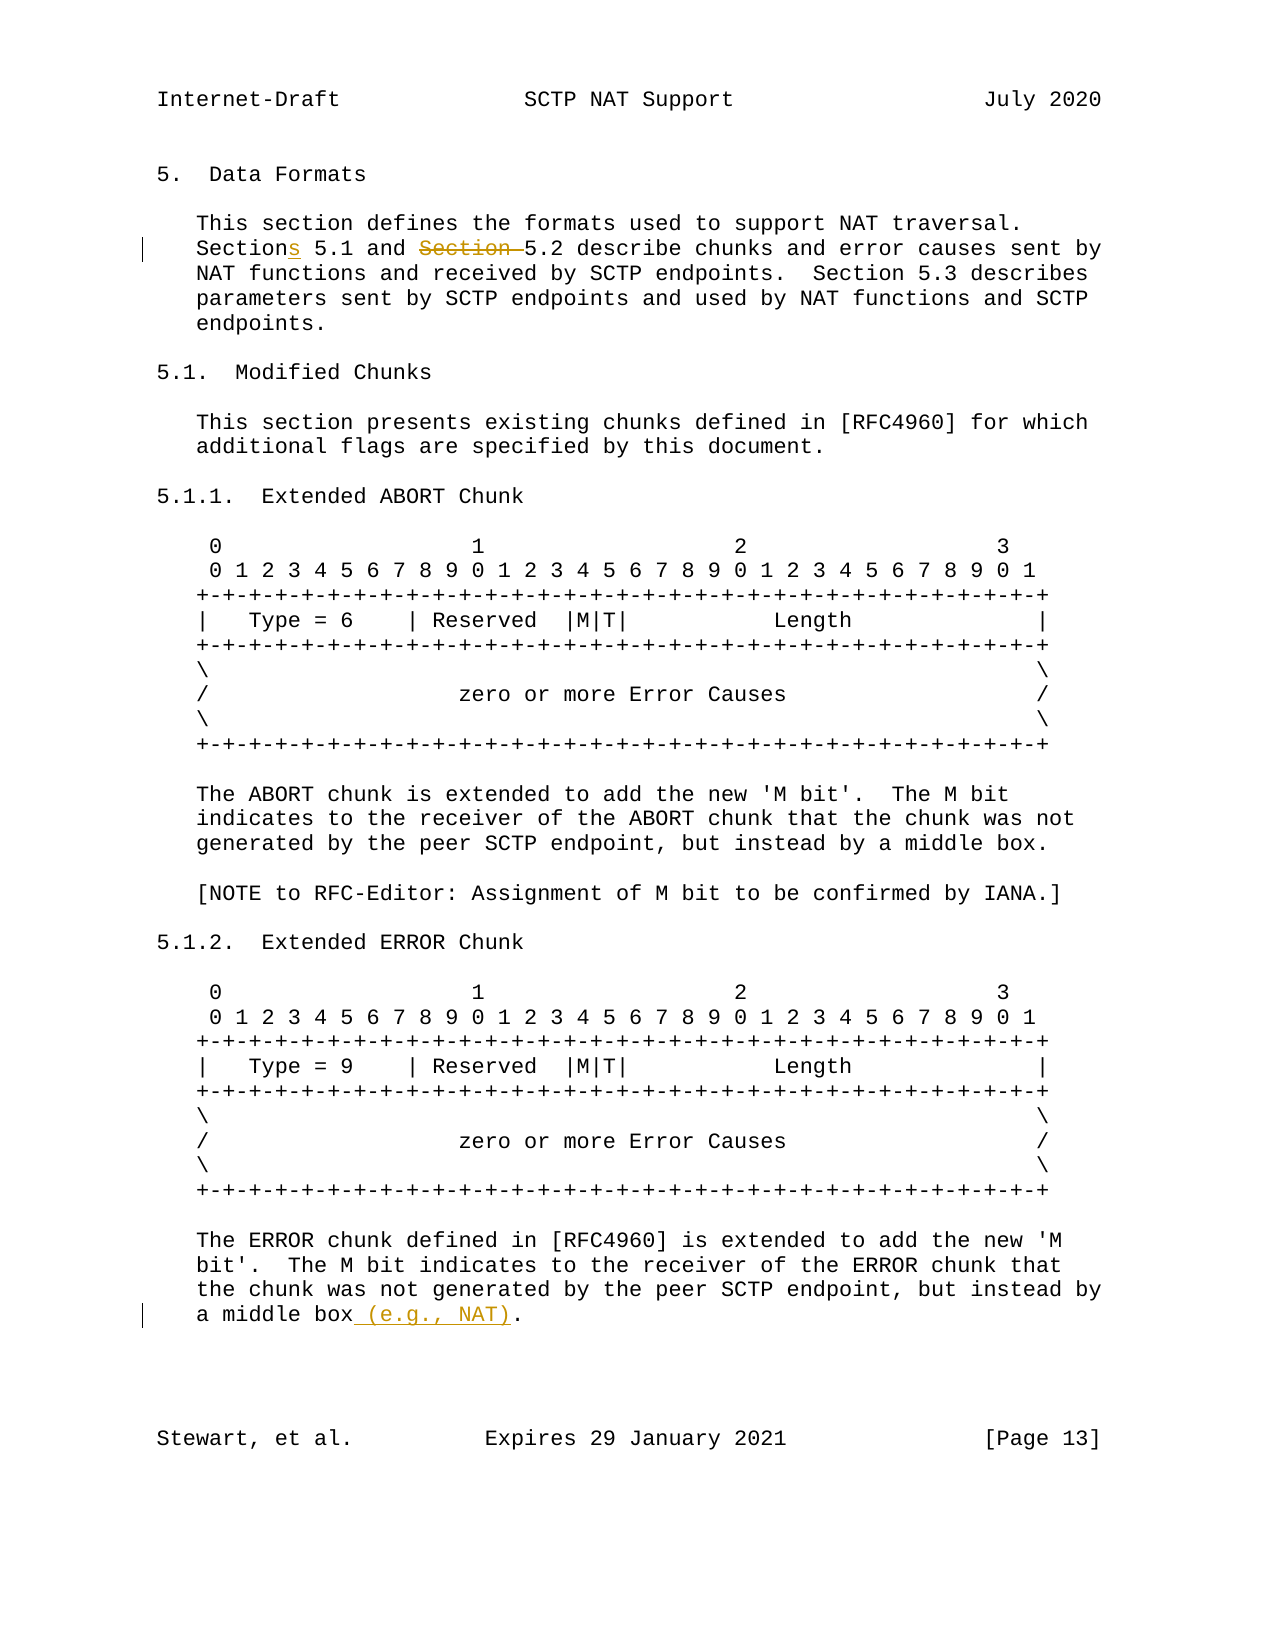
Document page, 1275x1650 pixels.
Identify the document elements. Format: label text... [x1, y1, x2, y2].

text 0 1 2 3 [156, 535, 1118, 560]
text 0 1 2 3 4 5 6 7 8 9 0 1 2 3 4 5 6 7 8 9 0 1 2 3 4 5 6 7 8 9 0 1 [156, 560, 1118, 584]
text +-+-+-+-+-+-+-+-+-+-+-+-+-+-+-+-+-+-+-+-+-+-+-+-+-+-+-+-+-+-+-+-+ [156, 1179, 1118, 1204]
text generated by the peer SCTP endpoint, but instead by a middle box. [156, 832, 1118, 857]
text a middle box. [156, 1303, 1118, 1328]
text This section defines the formats used to support NAT traversal. [156, 213, 1118, 237]
text The ABORT chunk is extended to add the new 'M bit'. The M bit [156, 783, 1118, 808]
text 0 1 2 3 [156, 981, 1118, 1006]
text \ \ [156, 659, 1118, 684]
text 5. Data Formats [156, 163, 1118, 188]
text \ \ [156, 1155, 1118, 1179]
text Section 5.1 and 5.2 describe chunks and error causes sent by [156, 237, 1118, 262]
text This section presents existing chunks defined in [RFC4960] for which [156, 411, 1118, 436]
text / zero or more Error Causes / [156, 1130, 1118, 1155]
text \ \ [156, 708, 1118, 733]
text | Type = 9 | Reserved |M|T| Length | [156, 1056, 1118, 1080]
text parameters sent by SCTP endpoints and used by NAT functions and SCTP [156, 287, 1118, 312]
text \ \ [156, 1105, 1118, 1130]
text +-+-+-+-+-+-+-+-+-+-+-+-+-+-+-+-+-+-+-+-+-+-+-+-+-+-+-+-+-+-+-+-+ [156, 1031, 1118, 1056]
text +-+-+-+-+-+-+-+-+-+-+-+-+-+-+-+-+-+-+-+-+-+-+-+-+-+-+-+-+-+-+-+-+ [156, 584, 1118, 609]
text | Type = 6 | Reserved |M|T| Length | [156, 609, 1118, 634]
text endpoints. [156, 312, 1118, 337]
text 5.1. Modified Chunks [156, 361, 1118, 386]
text +-+-+-+-+-+-+-+-+-+-+-+-+-+-+-+-+-+-+-+-+-+-+-+-+-+-+-+-+-+-+-+-+ [156, 1080, 1118, 1105]
text 0 1 2 3 4 5 6 7 8 9 0 1 2 3 4 5 6 7 8 9 0 1 2 3 4 5 6 7 8 9 0 1 [156, 1006, 1118, 1031]
text / zero or more Error Causes / [156, 684, 1118, 708]
text Stewart, et al. Expires 29 January 2021 [Page 13] [156, 1427, 1118, 1452]
text additional flags are specified by this document. [156, 436, 1118, 461]
text The ERROR chunk defined in [RFC4960] is extended to add the new 'M [156, 1229, 1118, 1254]
text bit'. The M bit indicates to the receiver of the ERROR chunk that [156, 1254, 1118, 1279]
text NAT functions and received by SCTP endpoints. Section 5.3 describes [156, 262, 1118, 287]
text the chunk was not generated by the peer SCTP endpoint, but instead by [156, 1279, 1118, 1303]
text [NOTE to RFC-Editor: Assignment of M bit to be confirmed by IANA.] [156, 882, 1118, 907]
text Internet-Draft SCTP NAT Support July 2020 [156, 89, 1118, 113]
text +-+-+-+-+-+-+-+-+-+-+-+-+-+-+-+-+-+-+-+-+-+-+-+-+-+-+-+-+-+-+-+-+ [156, 733, 1118, 758]
text +-+-+-+-+-+-+-+-+-+-+-+-+-+-+-+-+-+-+-+-+-+-+-+-+-+-+-+-+-+-+-+-+ [156, 634, 1118, 659]
text indicates to the receiver of the ABORT chunk that the chunk was not [156, 808, 1118, 832]
text 5.1.1. Extended ABORT Chunk [156, 485, 1118, 510]
text 5.1.2. Extended ERROR Chunk [156, 932, 1118, 956]
